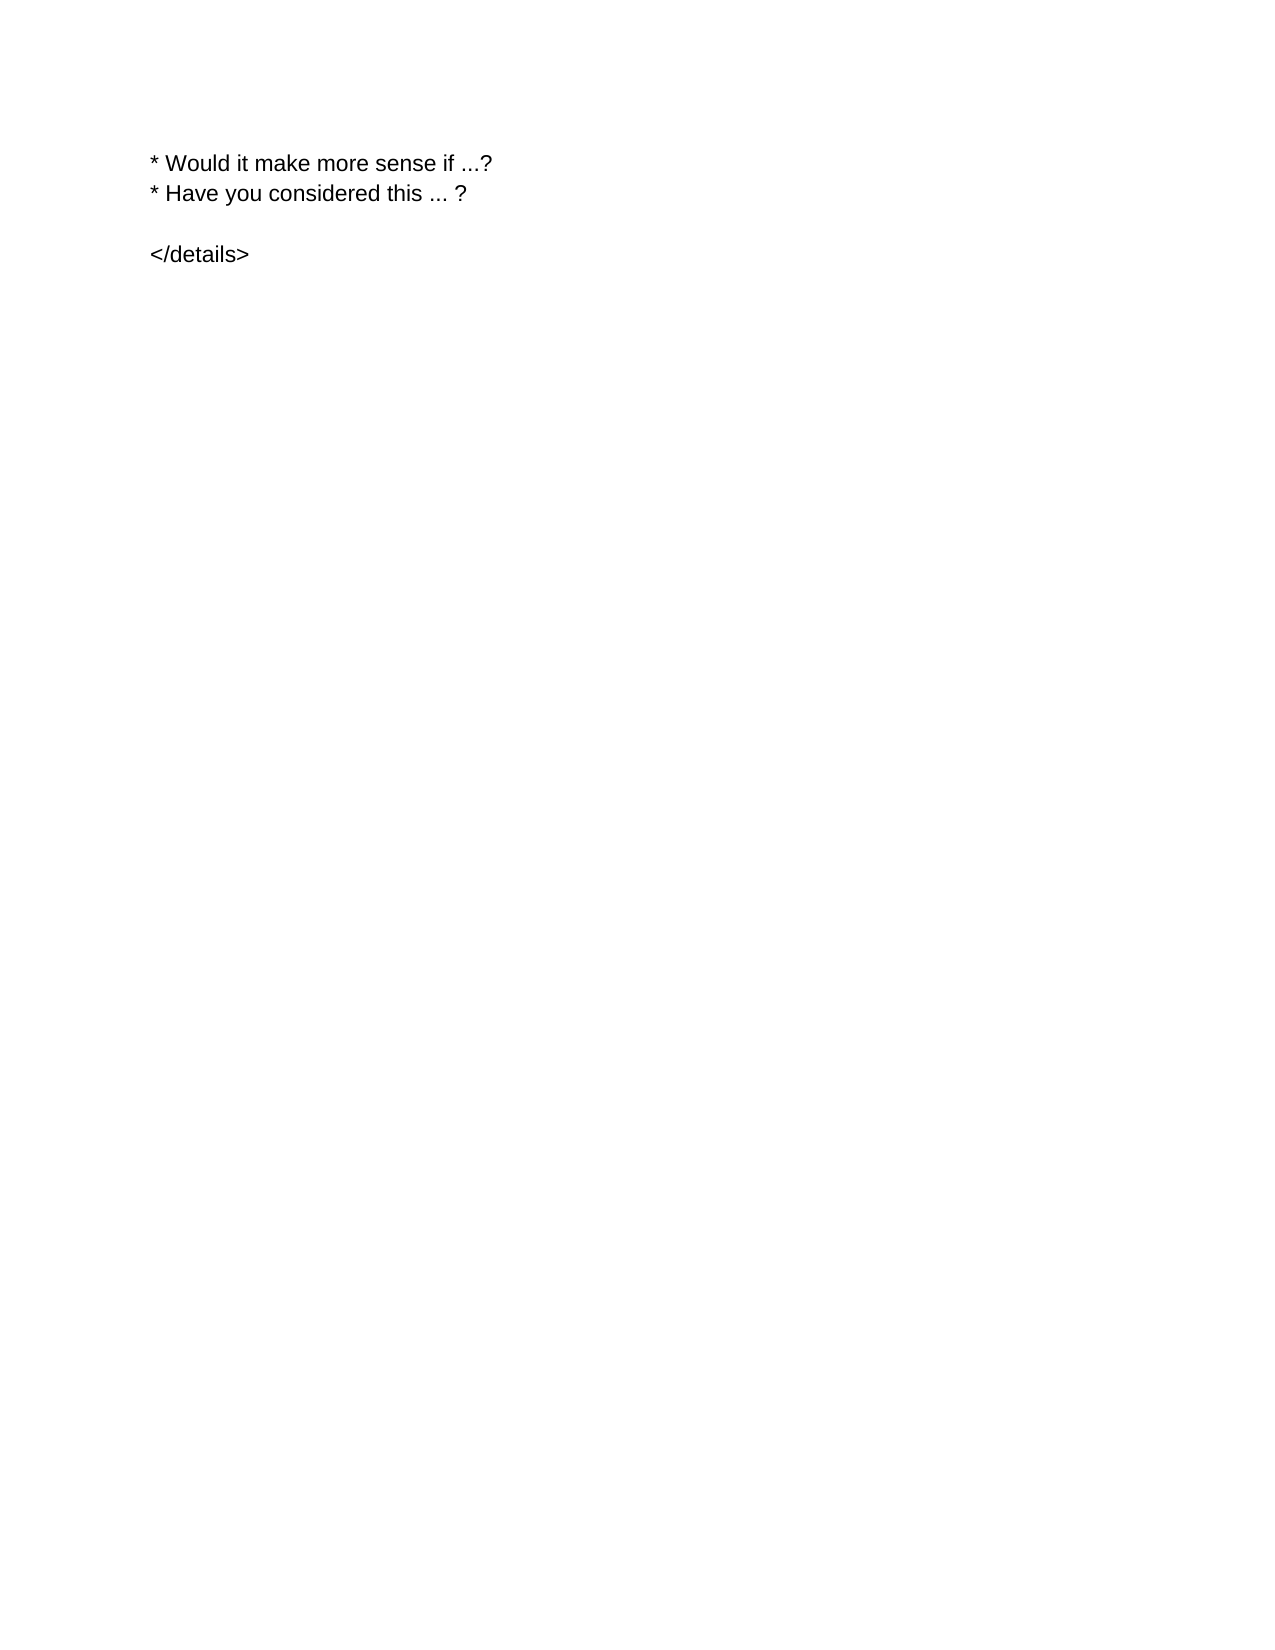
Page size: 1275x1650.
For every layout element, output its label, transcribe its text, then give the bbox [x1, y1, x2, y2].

text * Would it make more sense if ...? [150, 150, 1125, 176]
text * Have you considered this ... ? [150, 180, 1125, 207]
text </details> [150, 241, 1125, 267]
